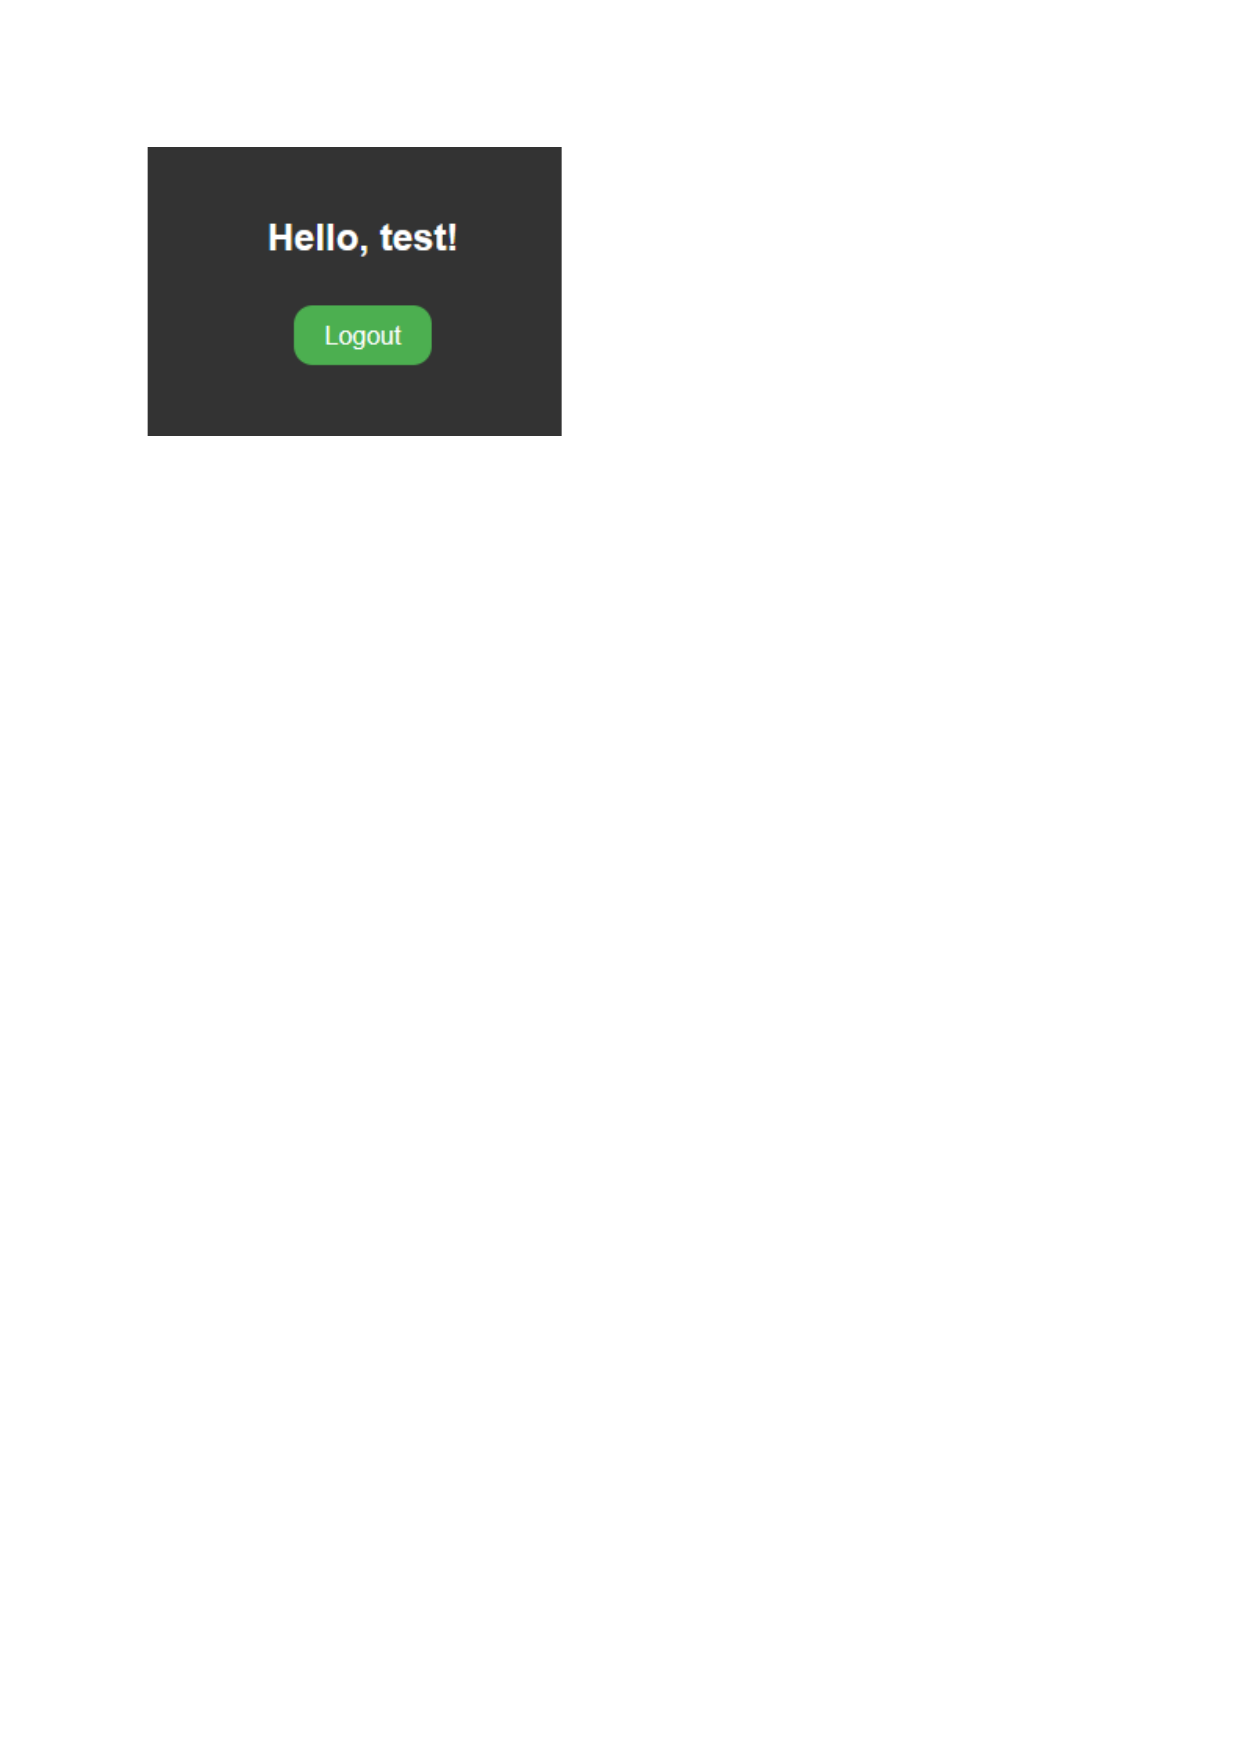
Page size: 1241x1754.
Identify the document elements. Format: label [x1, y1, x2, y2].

picture [147, 147, 562, 436]
